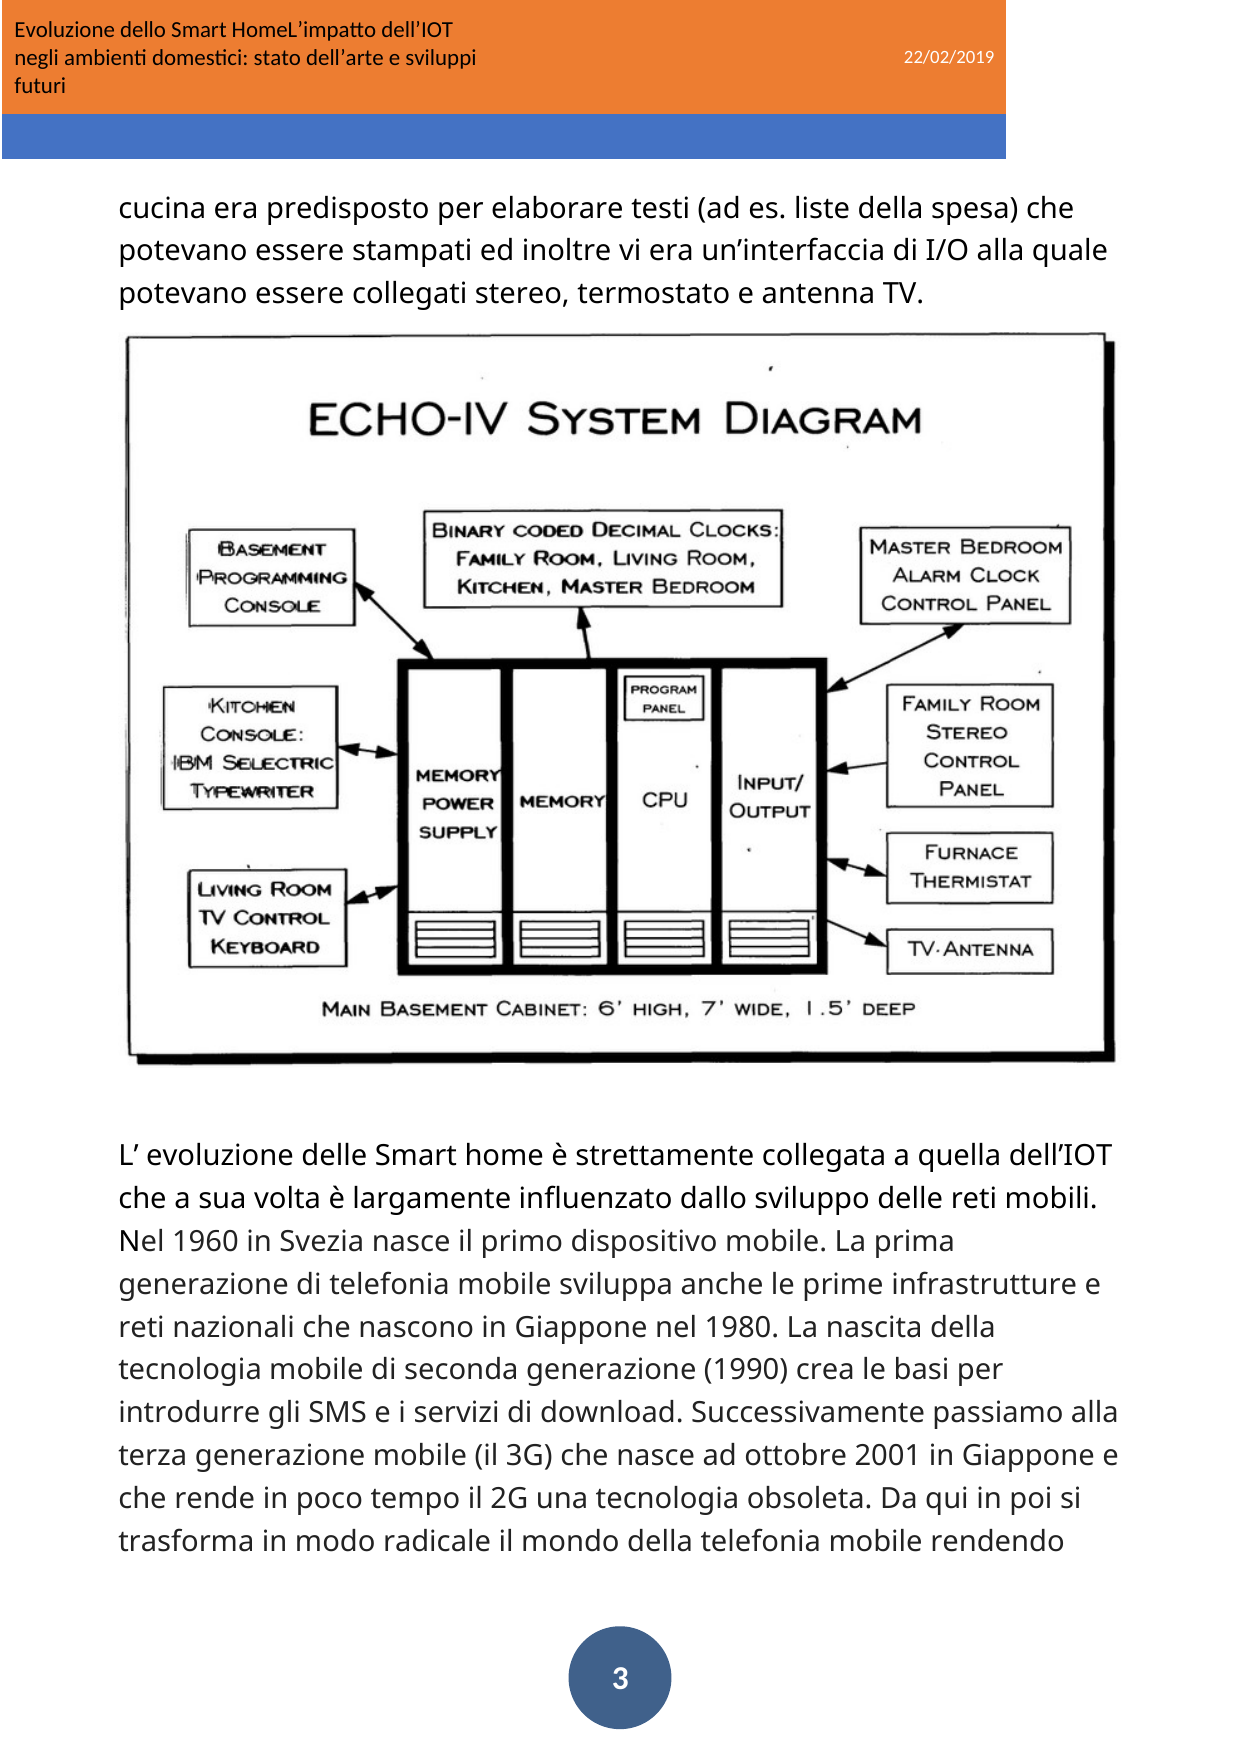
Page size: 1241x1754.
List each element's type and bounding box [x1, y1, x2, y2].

text [118, 187, 1122, 312]
text [118, 1134, 1122, 1559]
picture [118, 332, 1122, 1068]
